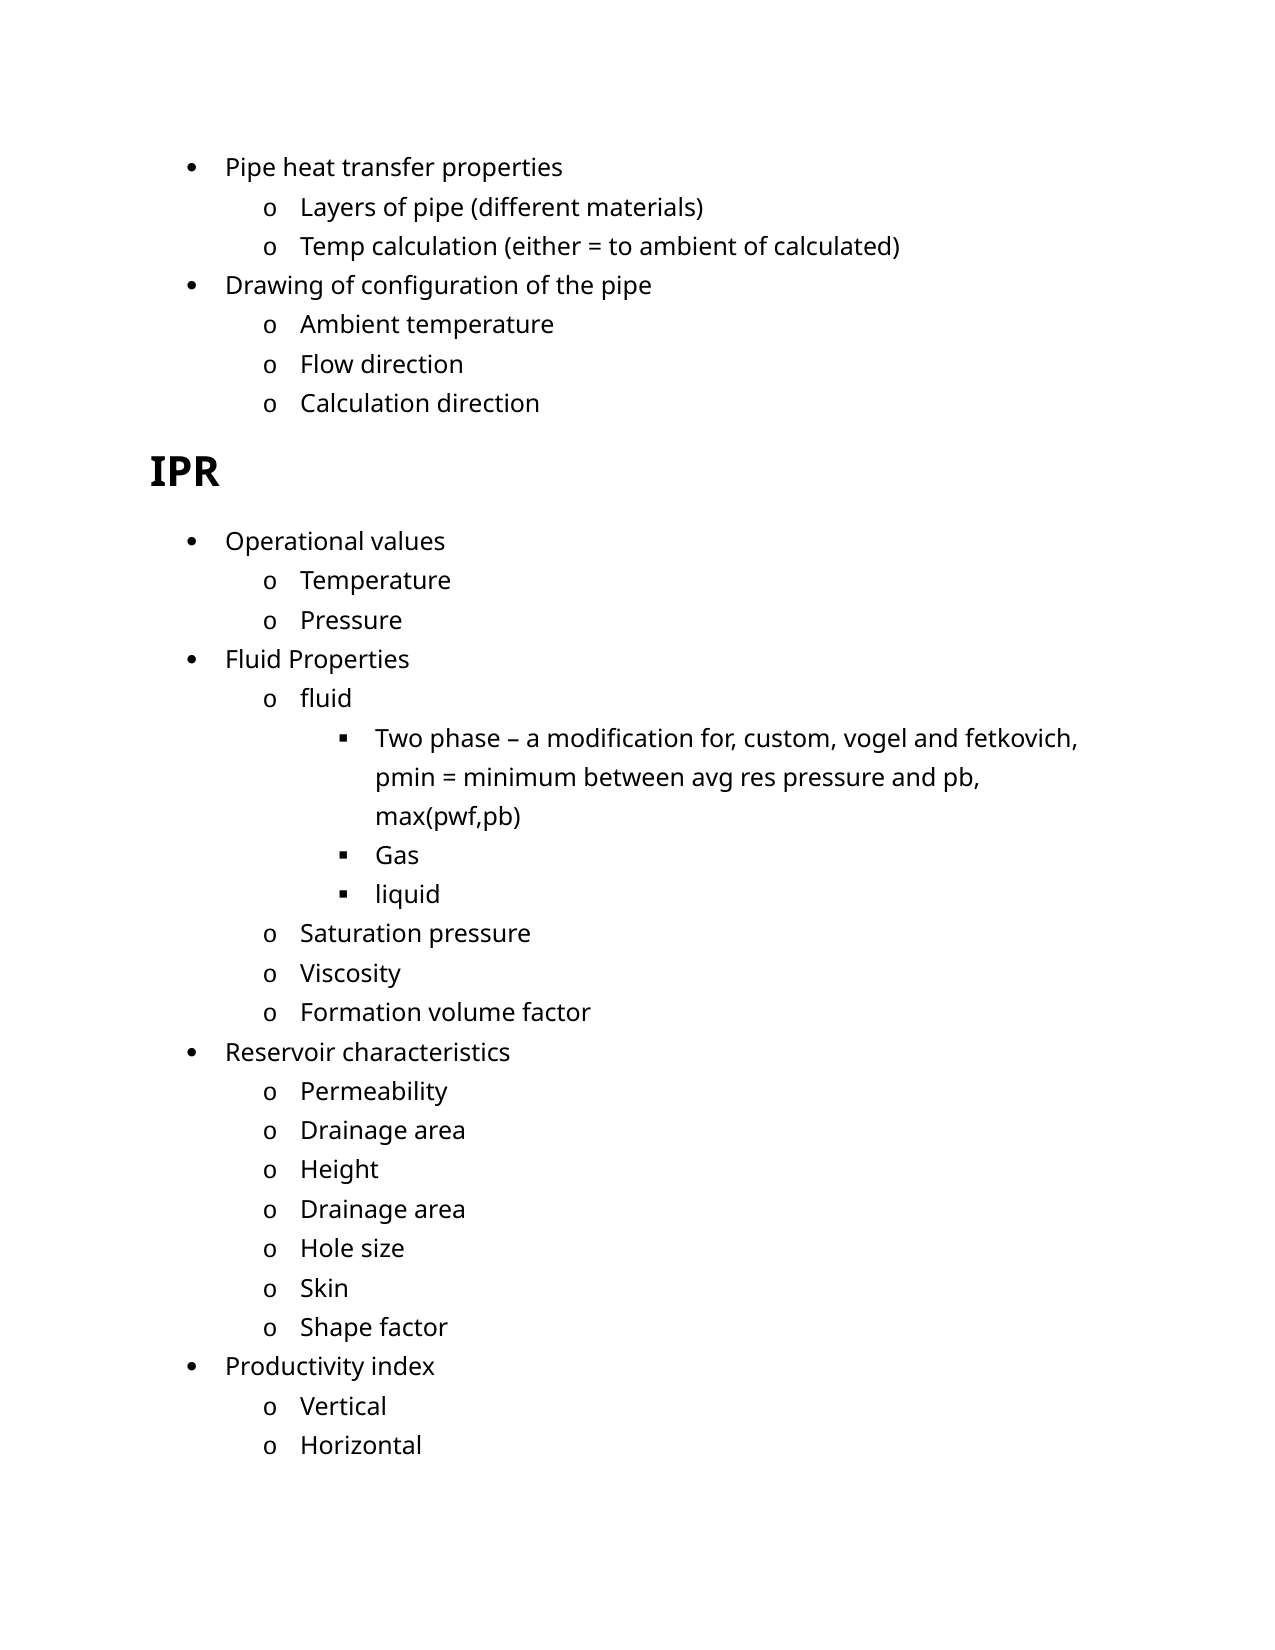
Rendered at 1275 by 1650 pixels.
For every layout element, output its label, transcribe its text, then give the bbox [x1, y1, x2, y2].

list Layers of pipe (different materials) [262, 189, 1125, 223]
list Ambient temperature [262, 307, 1125, 341]
list Reservoir characteristics [187, 1034, 1125, 1068]
list Temp calculation (either = to ambient of calculated) [262, 228, 1125, 263]
list Fluid Properties [187, 642, 1125, 676]
list liquid [337, 877, 1125, 911]
list Saturation pressure [262, 916, 1125, 950]
list Flow direction [262, 346, 1125, 381]
list Drainage area [262, 1191, 1125, 1226]
list Vertical [262, 1388, 1125, 1422]
list Permeability [262, 1073, 1125, 1108]
list Hole size [262, 1231, 1125, 1265]
list Calculation direction [262, 386, 1125, 420]
list Gas [337, 838, 1125, 872]
list fluid [262, 681, 1125, 715]
list Productivity index [187, 1349, 1125, 1383]
text IPR [150, 442, 1125, 499]
list Skin [262, 1270, 1125, 1304]
list Drainage area [262, 1113, 1125, 1147]
list Pipe heat transfer properties [187, 150, 1125, 184]
list Shape factor [262, 1309, 1125, 1344]
list Height [262, 1152, 1125, 1186]
list Temperature [262, 563, 1125, 597]
list Viscosity [262, 955, 1125, 990]
list Formation volume factor [262, 995, 1125, 1029]
list Horizontal [262, 1427, 1125, 1462]
list Drawing of configuration of the pipe [187, 268, 1125, 302]
list Two phase – a modification for, custom, vogel and fetkovich, pmin = minimum between avg res pressure and pb, max(pwf,pb) [337, 720, 1125, 833]
list Pressure [262, 602, 1125, 637]
list Operational values [187, 524, 1125, 558]
